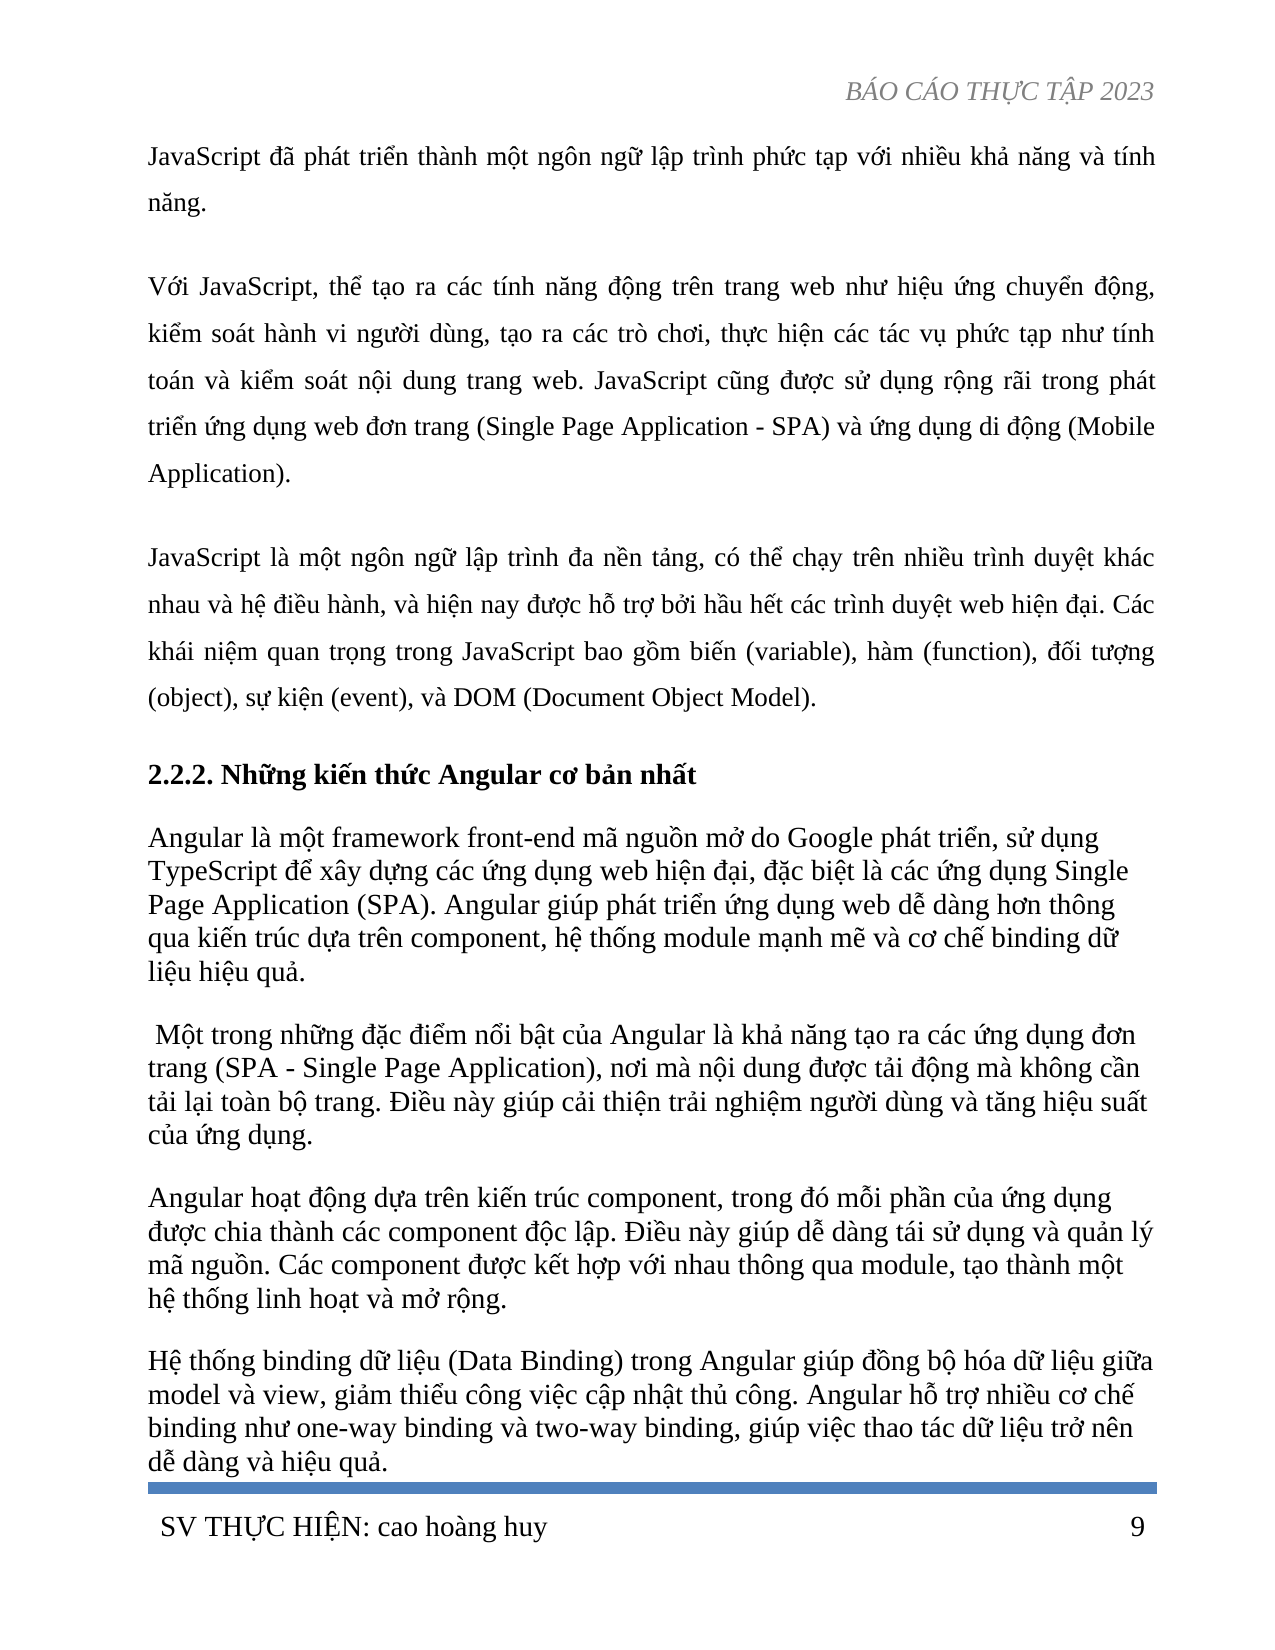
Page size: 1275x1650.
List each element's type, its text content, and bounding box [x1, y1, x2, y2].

subtitle 2.2.2. Những kiến thức Angular cơ bản nhất [148, 757, 1157, 791]
text JavaScript là một ngôn ngữ lập trình đa nền tảng, có thể chạy trên nhiều trình duyệt khác nhau và hệ điều hành, và hiện nay được hỗ trợ bởi hầu hết các trình duyệt web hiện đại. Các khái niệm quan trọng trong JavaScript bao gồm biến (variable), hàm (function), đối tượng (object), sự kiện (event), và DOM (Document Object Model). [148, 541, 1157, 712]
text Với JavaScript, thể tạo ra các tính năng động trên trang web như hiệu ứng chuyển động, kiểm soát hành vi người dùng, tạo ra các trò chơi, thực hiện các tác vụ phức tạp như tính toán và kiểm soát nội dung trang web. JavaScript cũng được sử dụng rộng rãi trong phát triển ứng dụng web đơn trang (Single Page Application - SPA) và ứng dụng di động (Mobile Application). [148, 271, 1157, 488]
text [148, 140, 1157, 217]
subtitle Angular là một framework front-end mã nguồn mở do Google phát triển, sử dụng TypeScript để xây dựng các ứng dụng web hiện đại, đặc biệt là các ứng dụng Single Page Application (SPA). Angular giúp phát triển ứng dụng web dễ dàng hơn thông qua kiến trúc dựa trên component, hệ thống module mạnh mẽ và cơ chế binding dữ liệu hiệu quả. [148, 820, 1157, 988]
subtitle Hệ thống binding dữ liệu (Data Binding) trong Angular giúp đồng bộ hóa dữ liệu giữa model và view, giảm thiểu công việc cập nhật thủ công. Angular hỗ trợ nhiều cơ chế binding như one-way binding và two-way binding, giúp việc thao tác dữ liệu trở nên dễ dàng và hiệu quả. [148, 1343, 1157, 1478]
subtitle Một trong những đặc điểm nổi bật của Angular là khả năng tạo ra các ứng dụng đơn trang (SPA - Single Page Application), nơi mà nội dung được tải động mà không cần tải lại toàn bộ trang. Điều này giúp cải thiện trải nghiệm người dùng và tăng hiệu suất của ứng dụng. [148, 1017, 1157, 1151]
subtitle Angular hoạt động dựa trên kiến trúc component, trong đó mỗi phần của ứng dụng được chia thành các component độc lập. Điều này giúp dễ dàng tái sử dụng và quản lý mã nguồn. Các component được kết hợp với nhau thông qua module, tạo thành một hệ thống linh hoạt và mở rộng. [148, 1180, 1157, 1314]
